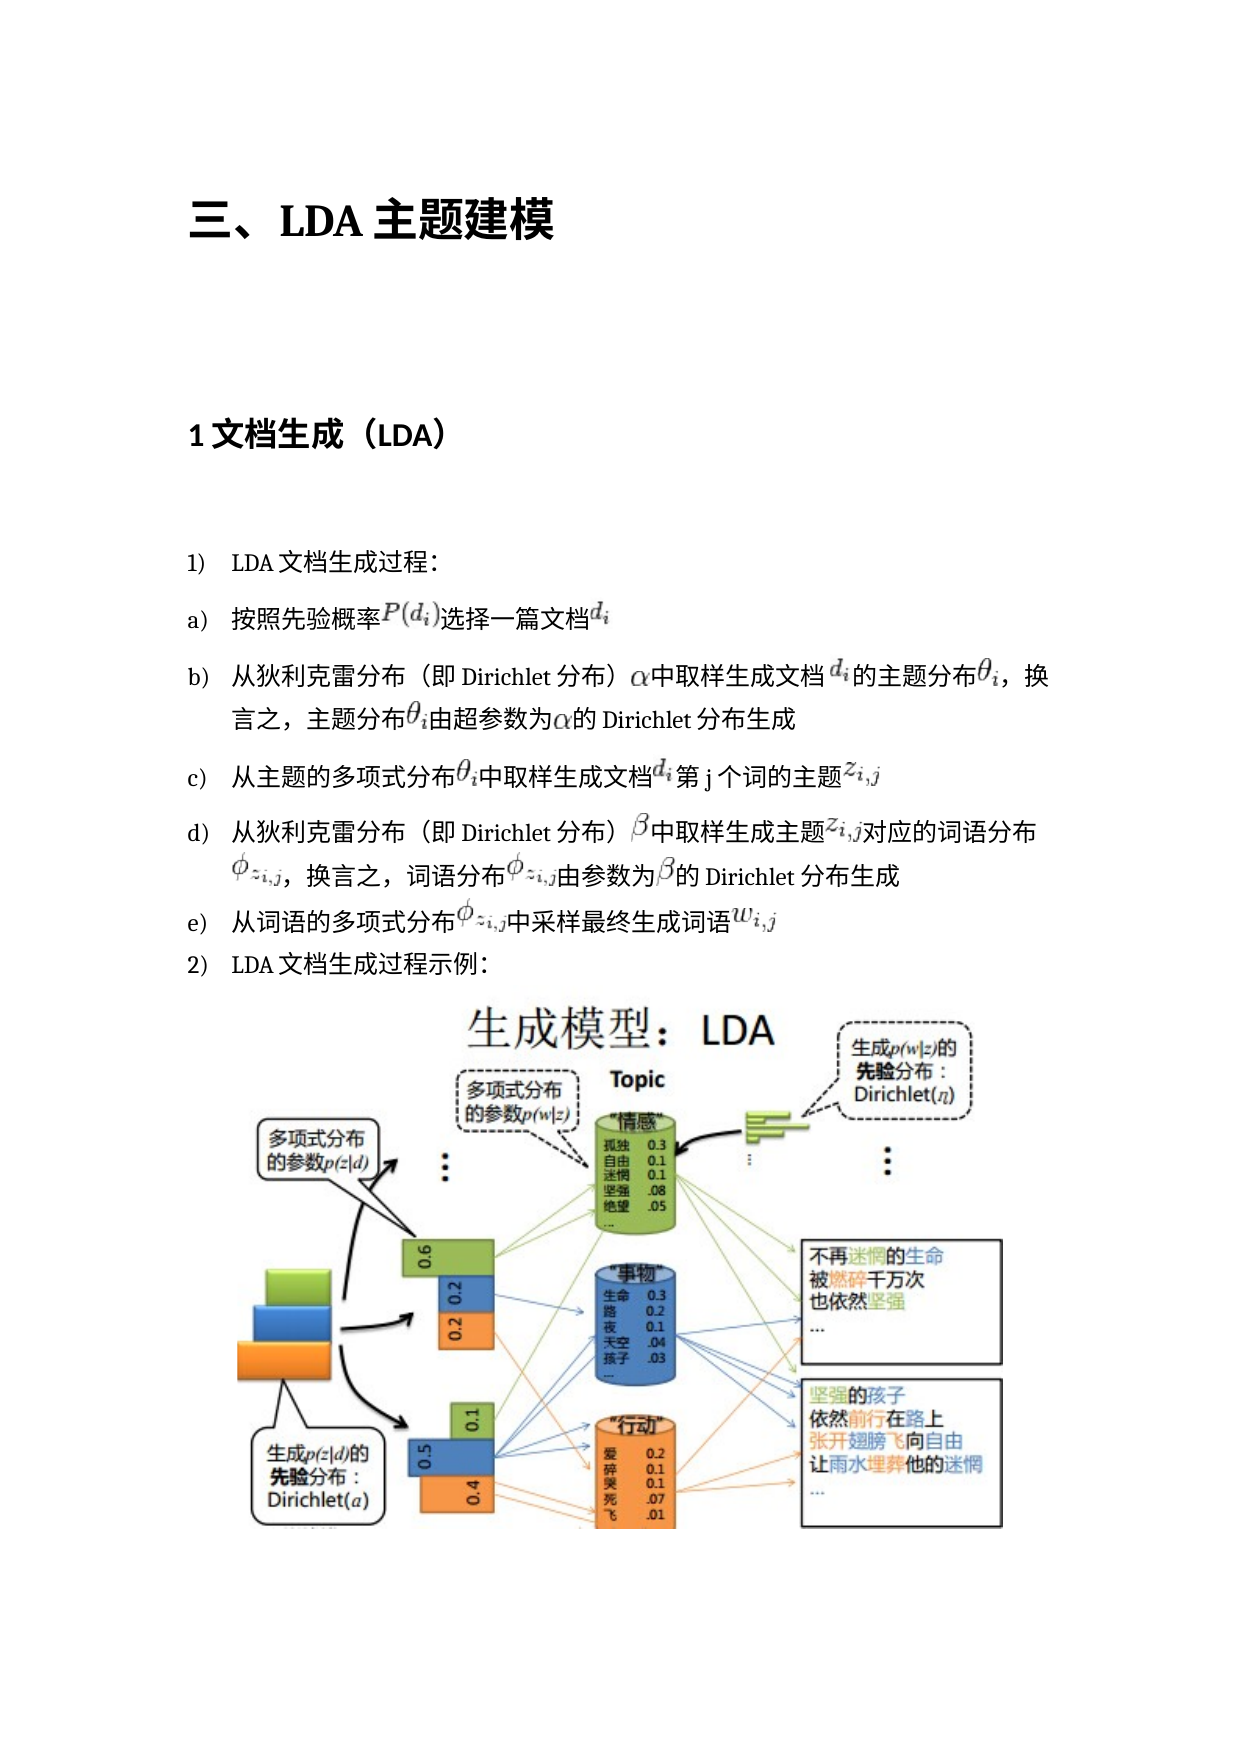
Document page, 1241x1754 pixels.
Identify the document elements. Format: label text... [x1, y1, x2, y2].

picture [824, 818, 863, 842]
list LDA文档生成过程示例： [187, 941, 1053, 985]
picture [506, 852, 557, 886]
list LDA文档生成过程： [187, 538, 1053, 582]
picture [553, 714, 572, 729]
picture [406, 701, 429, 729]
subtitle 1文档生成（LDA） [187, 388, 1053, 476]
picture [653, 754, 675, 786]
list 从词语的多项式分布中采样最终生成词语 [187, 897, 1053, 941]
picture [590, 597, 613, 629]
list 从狄利克雷分布（即Dirichlet分布）中取样生成主题对应的词语分布，换言之，词语分布由参数为的Dirichlet分布生成 [187, 809, 1053, 897]
picture [656, 857, 675, 886]
list 从狄利克雷分布（即Dirichlet分布）中取样生成文档 的主题分布，换言之，主题分布由超参数为的Dirichlet分布生成 [187, 651, 1053, 739]
subtitle 三、LDA主题建模 [187, 172, 1053, 260]
picture [381, 600, 441, 629]
picture [631, 671, 650, 686]
picture [456, 898, 507, 932]
picture [977, 658, 999, 686]
picture [631, 813, 650, 842]
list 按照先验概率选择一篇文档 [187, 595, 1053, 639]
picture [456, 759, 479, 786]
picture [237, 985, 1003, 1529]
picture [830, 654, 853, 686]
picture [231, 852, 282, 886]
picture [842, 762, 880, 786]
picture [731, 908, 777, 932]
list 从主题的多项式分布中取样生成文档第 j 个词的主题 [187, 752, 1053, 796]
